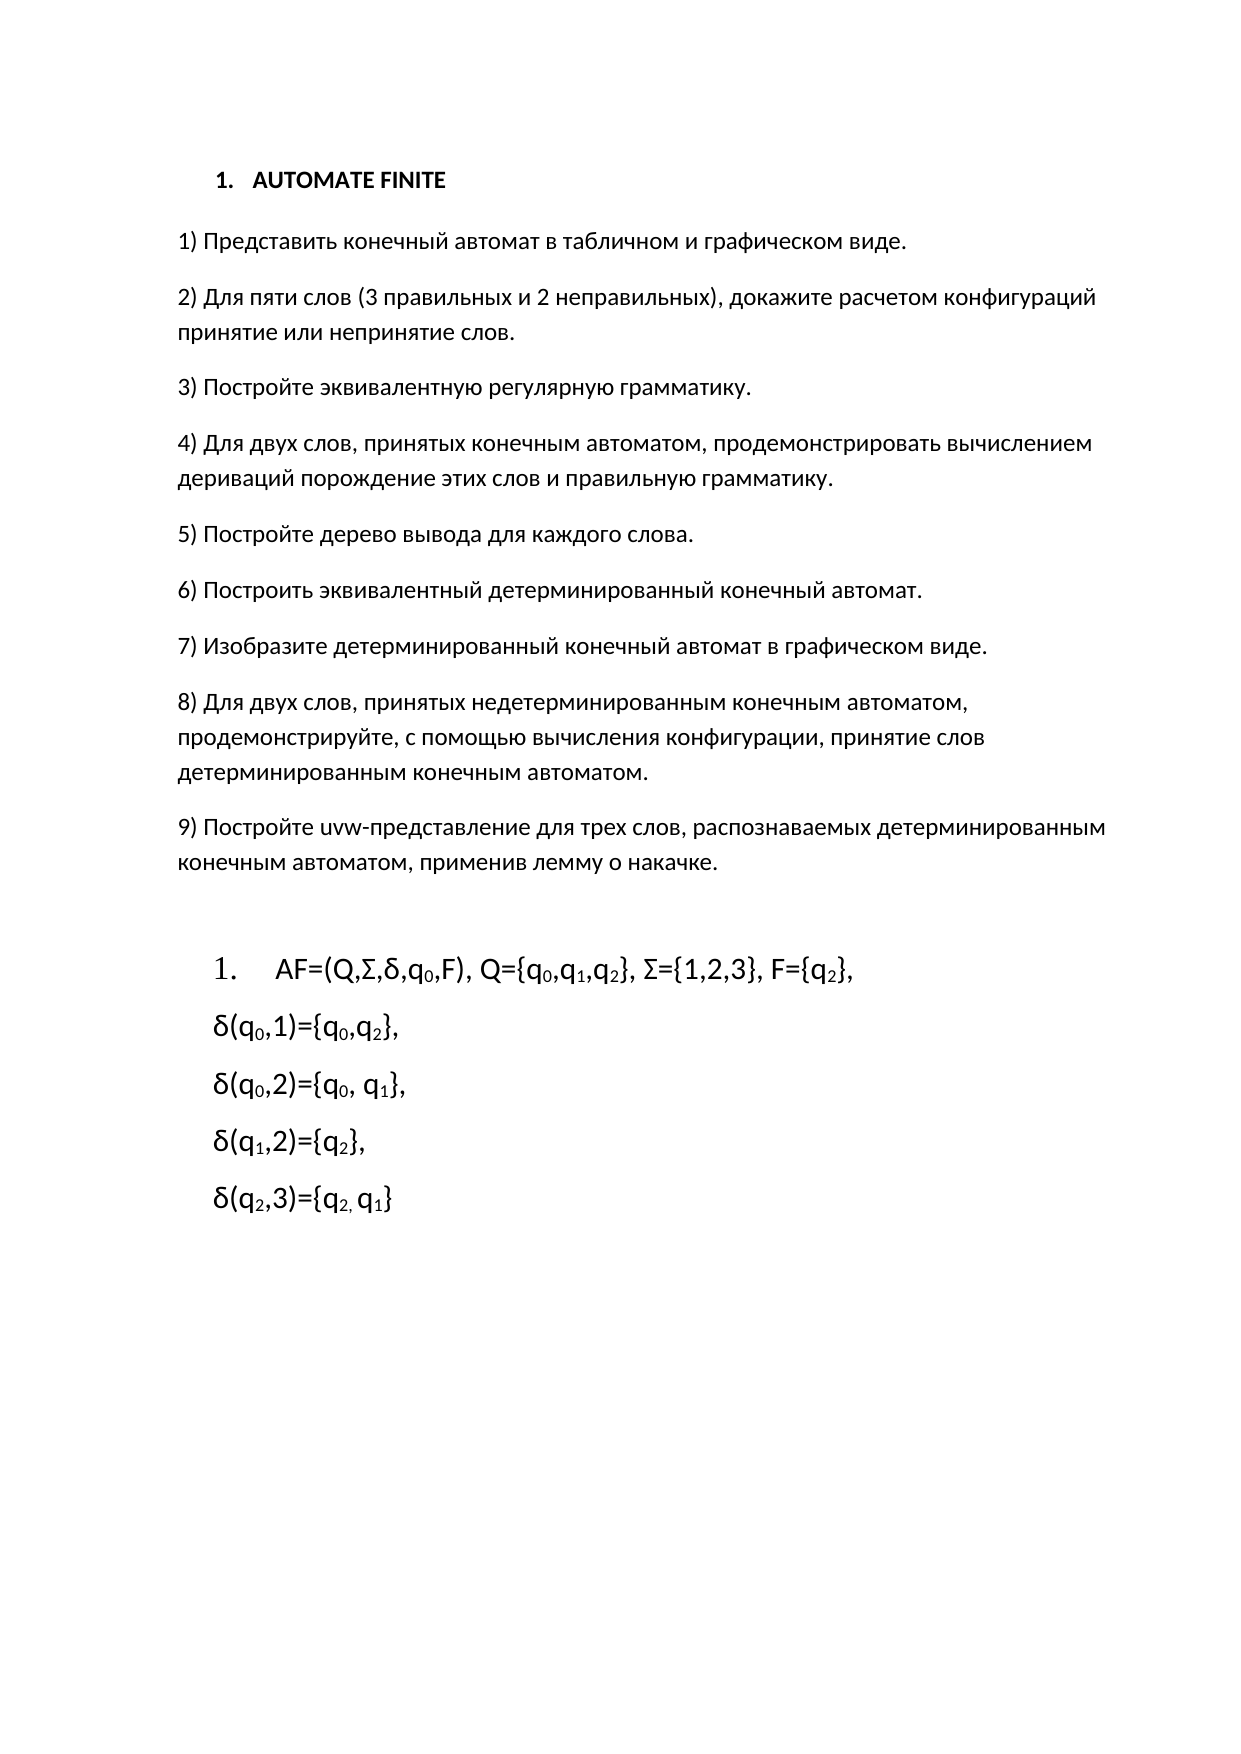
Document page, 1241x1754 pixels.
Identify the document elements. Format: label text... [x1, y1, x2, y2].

text δ(q2,3)={q2, q1} [213, 1178, 1152, 1216]
text 7) Изобразите детерминированный конечный автомат в графическом виде. [177, 630, 1152, 660]
text 2) Для пяти слов (3 правильных и 2 неправильных), докажите расчетом конфигураций принятие или непринятие слов. [177, 281, 1152, 346]
list AUTOMATE FINITE [215, 164, 1152, 194]
text δ(q1,2)={q2}, [213, 1121, 1152, 1159]
text 8) Для двух слов, принятых недетерминированным конечным автоматом, продемонстрируйте, с помощью вычисления конфигурации, принятие слов детерминированным конечным автоматом. [177, 686, 1152, 786]
text 4) Для двух слов, принятых конечным автоматом, продемонстрировать вычислением дериваций порождение этих слов и правильную грамматику. [177, 427, 1152, 493]
text 1) Представить конечный автомат в табличном и графическом виде. [177, 225, 1152, 255]
text 1. AF=(Q,Σ,δ,q0,F), Q={q0,q1,q2}, Σ={1,2,3}, F={q2}, [213, 948, 1152, 987]
text δ(q0,1)={q0,q2}, [213, 1007, 1152, 1045]
text 6) Построить эквивалентный детерминированный конечный автомат. [177, 574, 1152, 604]
text 5) Постройте дерево вывода для каждого слова. [177, 518, 1152, 549]
text δ(q0,2)={q0, q1}, [213, 1064, 1152, 1102]
text 3) Постройте эквивалентную регулярную грамматику. [177, 372, 1152, 402]
text 9) Постройте uvw-представление для трех слов, распознаваемых детерминированным конечным автоматом, применив лемму о накачке. [177, 812, 1152, 877]
